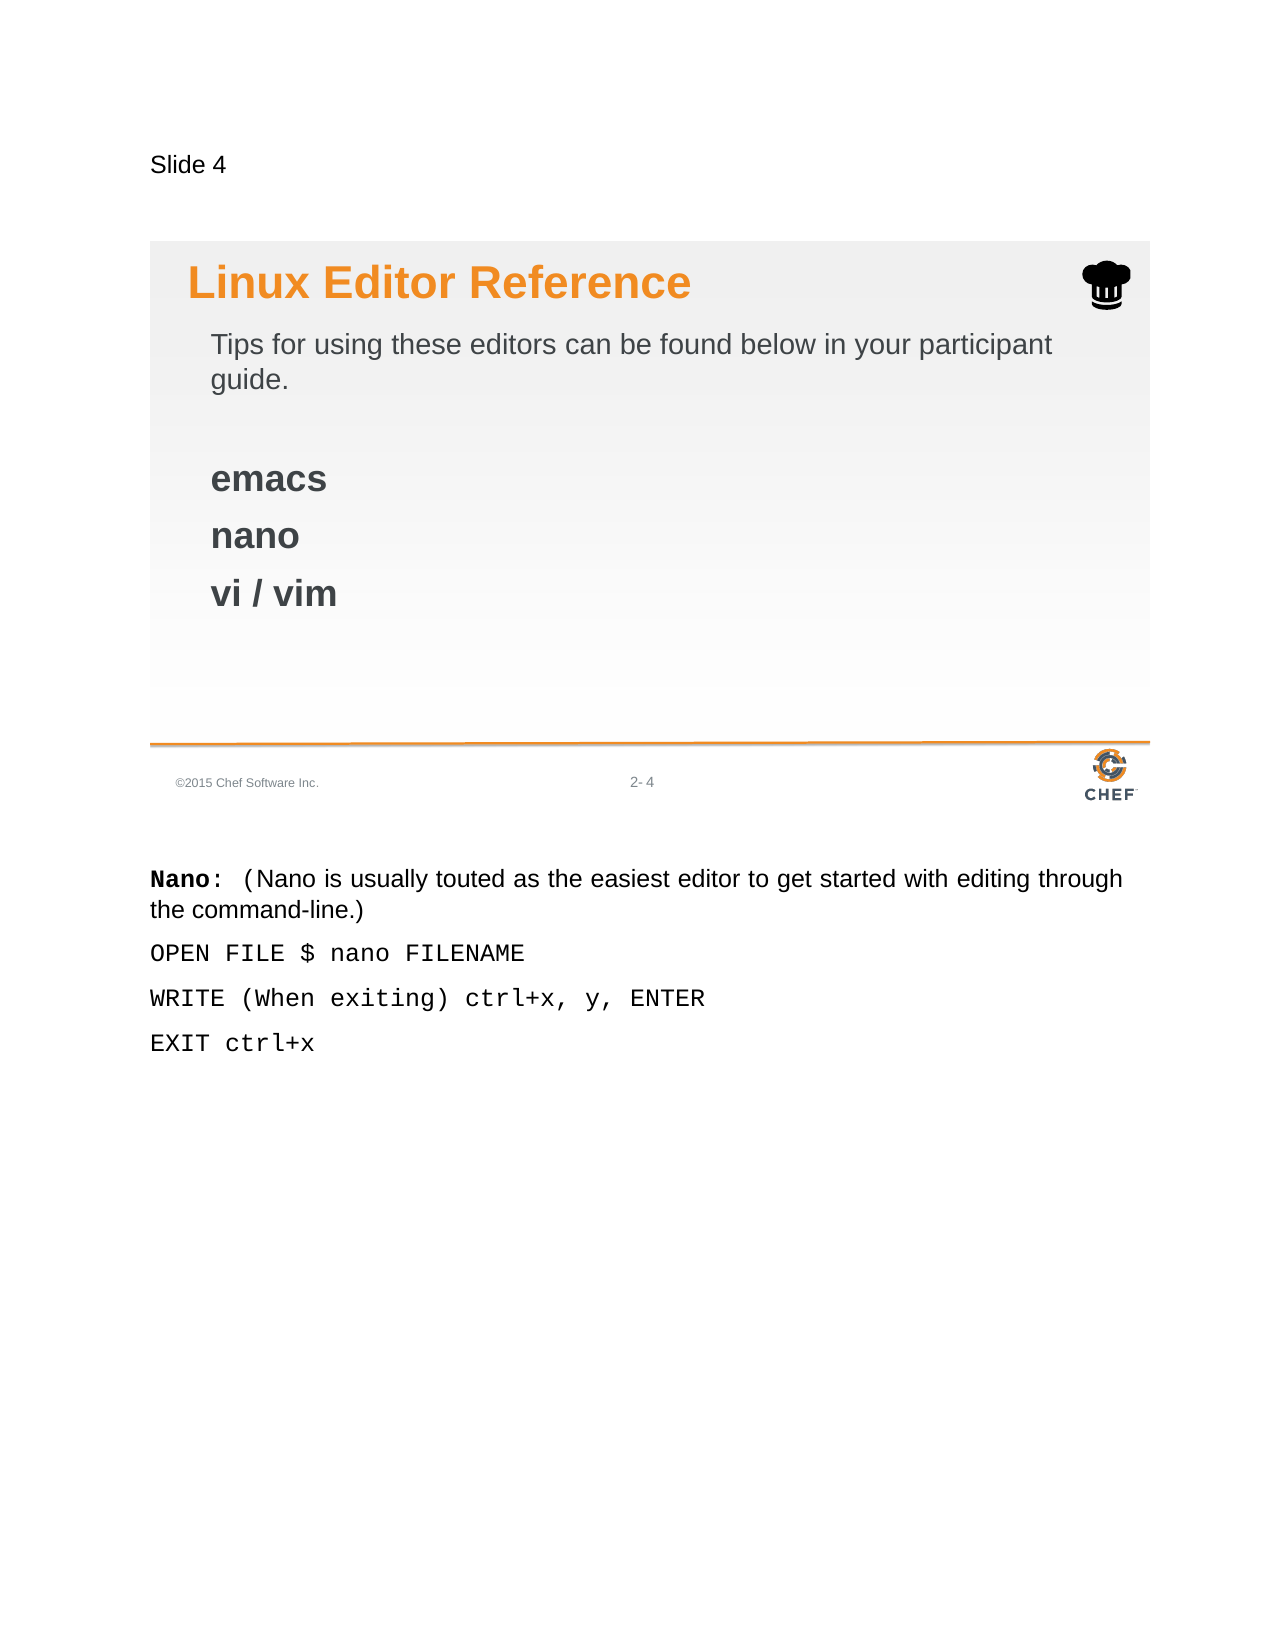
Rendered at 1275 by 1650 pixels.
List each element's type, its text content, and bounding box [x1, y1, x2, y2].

text OPEN FILE $ nano FILENAME [150, 940, 1125, 969]
text Slide 4 [150, 150, 1125, 179]
text WRITE (When exiting) ctrl+x, y, ENTER [150, 985, 1125, 1014]
text Nano: (Nano is usually touted as the easiest editor to get started with editing through the command-line.) [150, 864, 1125, 924]
text EXIT ctrl+x [150, 1030, 1125, 1059]
